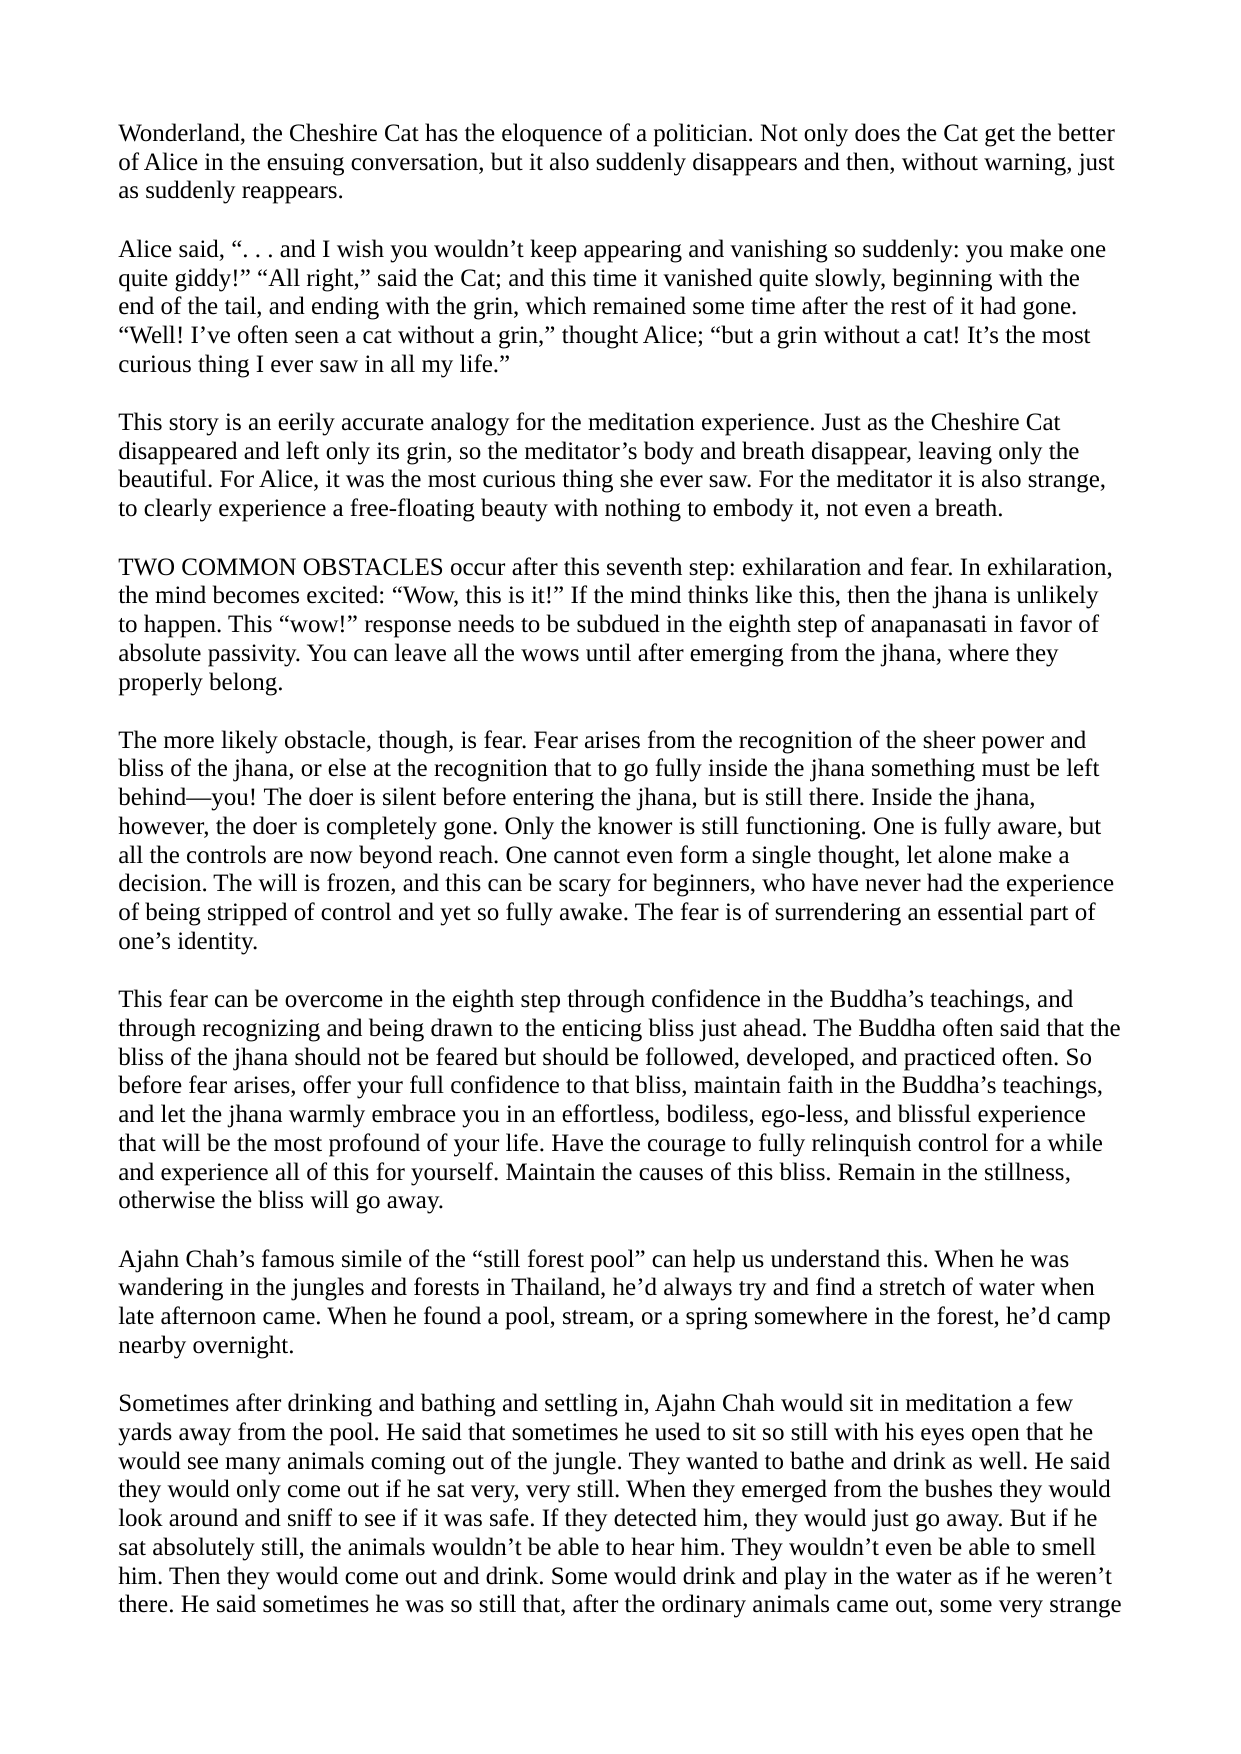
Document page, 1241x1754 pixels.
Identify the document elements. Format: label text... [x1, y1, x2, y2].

text Alice said, “. . . and I wish you wouldn’t keep appearing and vanishing so suddenly: you make one quite giddy!” “All right,” said the Cat; and this time it vanished quite slowly, beginning with the end of the tail, and ending with the grin, which remained some time after the rest of it had gone. “Well! I’ve often seen a cat without a grin,” thought Alice; “but a grin without a cat! It’s the most curious thing I ever saw in all my life.” [118, 234, 1122, 378]
text The more likely obstacle, though, is fear. Fear arises from the recognition of the sheer power and bliss of the jhana, or else at the recognition that to go fully inside the jhana something must be left behind—you! The doer is silent before entering the jhana, but is still there. Inside the jhana, however, the doer is completely gone. Only the knower is still functioning. One is fully aware, but all the controls are now beyond reach. One cannot even form a single thought, let alone make a decision. The will is frozen, and this can be scary for beginners, who have never had the experience of being stripped of control and yet so fully awake. The fear is of surrendering an essential part of one’s identity. [118, 725, 1122, 955]
text TWO COMMON OBSTACLES occur after this seventh step: exhilaration and fear. In exhilaration, the mind becomes excited: “Wow, this is it!” If the mind thinks like this, then the jhana is unlikely to happen. This “wow!” response needs to be subdued in the eighth step of anapanasati in favor of absolute passivity. You can leave all the wows until after emerging from the jhana, where they properly belong. [118, 552, 1122, 695]
text Ajahn Chah’s famous simile of the “still forest pool” can help us understand this. When he was wandering in the jungles and forests in Thailand, he’d always try and find a stretch of water when late afternoon came. When he found a pool, stream, or a spring somewhere in the forest, he’d camp nearby overnight. [118, 1244, 1122, 1359]
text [118, 1388, 1122, 1618]
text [118, 118, 1122, 204]
text This story is an eerily accurate analogy for the meditation experience. Just as the Cheshire Cat disappeared and left only its grin, so the meditator’s body and breath disappear, leaving only the beautiful. For Alice, it was the most curious thing she ever saw. For the meditator it is also strange, to clearly experience a free-floating beauty with nothing to embody it, not even a breath. [118, 407, 1122, 522]
text This fear can be overcome in the eighth step through confidence in the Buddha’s teachings, and through recognizing and being drawn to the enticing bliss just ahead. The Buddha often said that the bliss of the jhana should not be feared but should be followed, developed, and practiced often. So before fear arises, offer your full confidence to that bliss, maintain faith in the Buddha’s teachings, and let the jhana warmly embrace you in an effortless, bodiless, ego-less, and blissful experience that will be the most profound of your life. Have the courage to fully relinquish control for a while and experience all of this for yourself. Maintain the causes of this bliss. Remain in the stillness, otherwise the bliss will go away. [118, 984, 1122, 1214]
